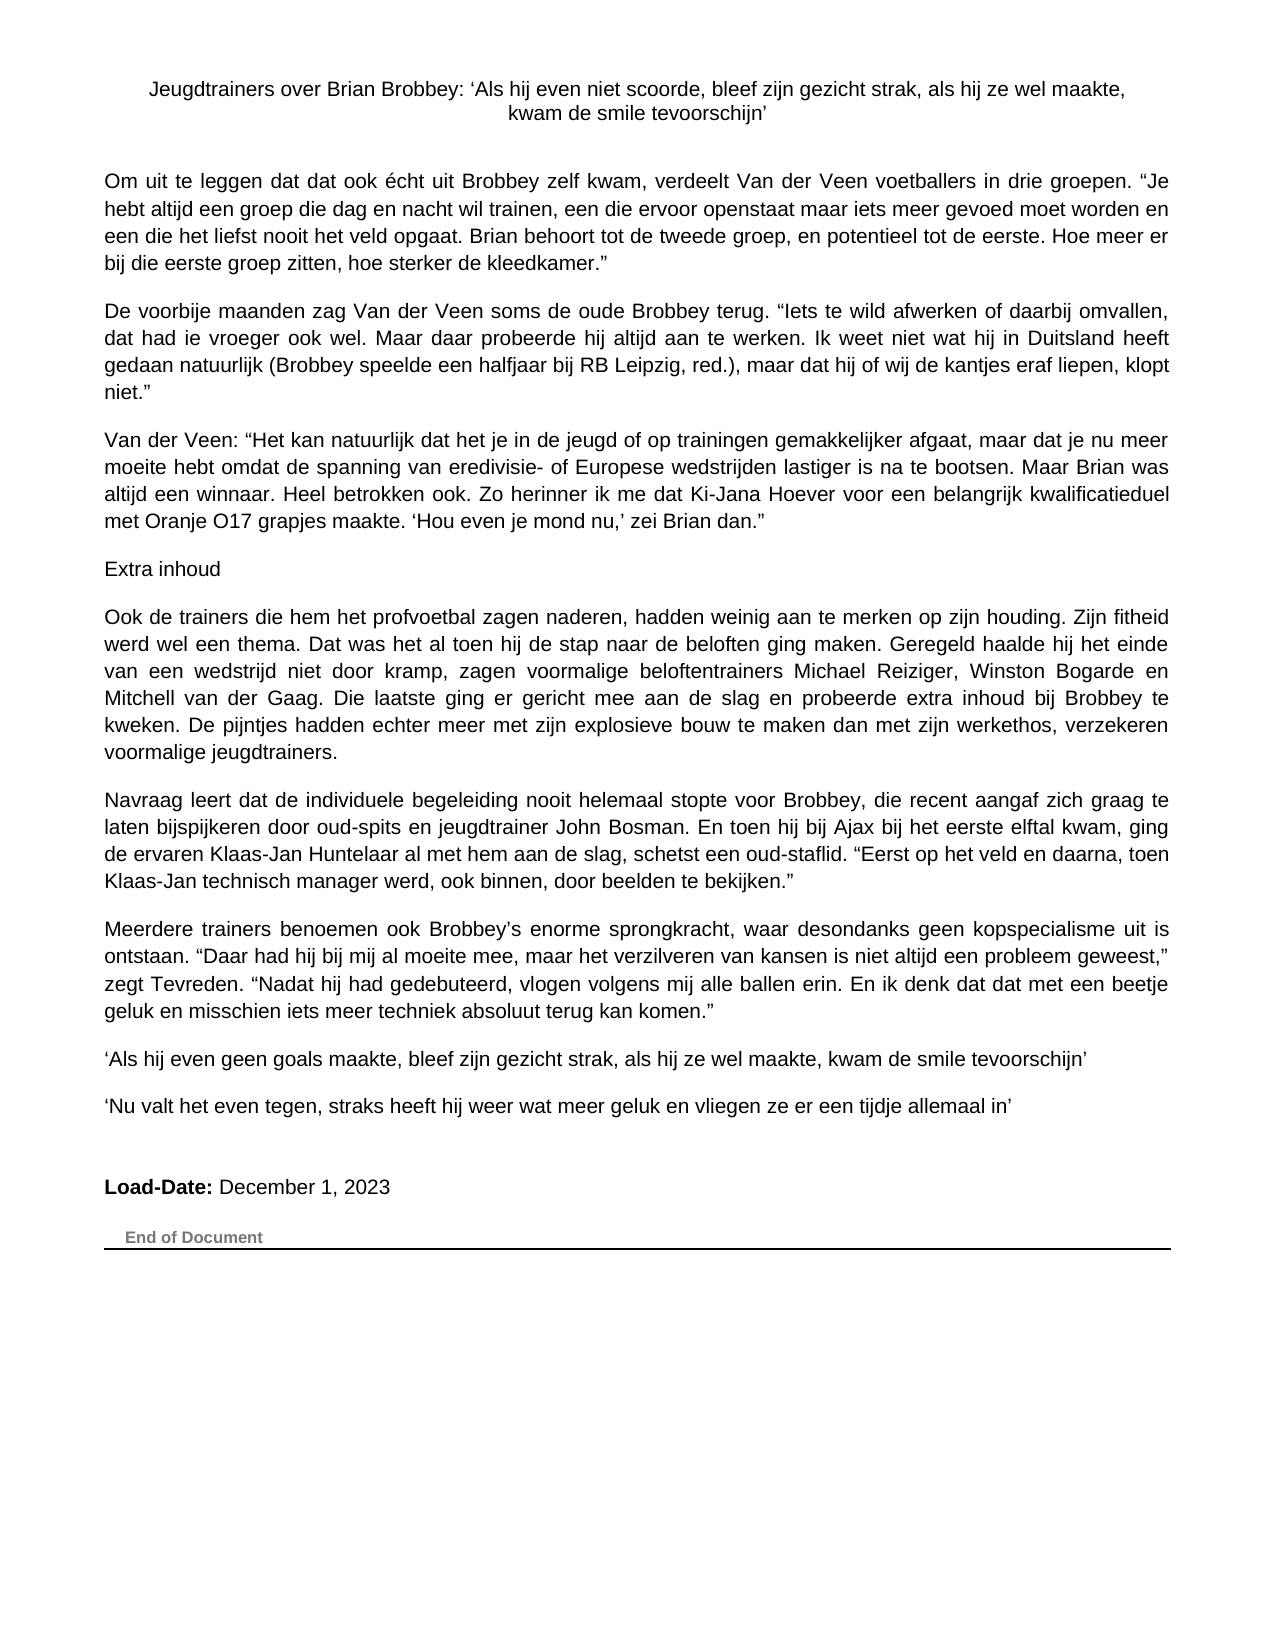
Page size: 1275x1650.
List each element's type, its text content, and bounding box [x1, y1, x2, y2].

text Navraag leert dat de individuele begeleiding nooit helemaal stopte voor Brobbey, die recent aangaf zich graag te laten bijspijkeren door oud-spits en jeugdtrainer John Bosman. En toen hij bij Ajax bij het eerste elftal kwam, ging de ervaren Klaas-Jan Huntelaar al met hem aan de slag, schetst een oud-staflid. “Eerst op het veld en daarna, toen Klaas-Jan technisch manager werd, ook binnen, door beelden te bekijken.” [104, 785, 1171, 893]
text Ook de trainers die hem het profvoetbal zagen naderen, hadden weinig aan te merken op zijn houding. Zijn fitheid werd wel een thema. Dat was het al toen hij de stap naar de beloften ging maken. Geregeld haalde hij het einde van een wedstrijd niet door kramp, zagen voormalige beloftentrainers Michael Reiziger, Winston Bogarde en Mitchell van der Gaag. Die laatste ging er gericht mee aan de slag en probeerde extra inhoud bij Brobbey te kweken. De pijntjes hadden echter meer met zijn explosieve bouw te maken dan met zijn werkethos, verzekeren voormalige jeugdtrainers. [104, 602, 1171, 764]
text Extra inhoud [104, 554, 1171, 581]
text Van der Veen: “Het kan natuurlijk dat het je in de jeugd of op trainingen gemakkelijker afgaat, maar dat je nu meer moeite hebt omdat de spanning van eredivisie- of Europese wedstrijden lastiger is na te bootsen. Maar Brian was altijd een winnaar. Heel betrokken ook. Zo herinner ik me dat Ki-Jana Hoever voor een belangrijk kwalificatieduel met Oranje O17 grapjes maakte. ‘Hou even je mond nu,’ zei Brian dan.” [104, 424, 1171, 533]
text Om uit te leggen dat dat ook écht uit Brobbey zelf kwam, verdeelt Van der Veen voetballers in drie groepen. “Je hebt altijd een groep die dag en nacht wil trainen, een die ervoor openstaat maar iets meer gevoed moet worden en een die het liefst nooit het veld opgaat. Brian behoort tot de tweede groep, en potentieel tot de eerste. Hoe meer er bij die eerste groep zitten, hoe sterker de kleedkamer.” [104, 166, 1171, 274]
text Meerdere trainers benoemen ook Brobbey’s enorme sprongkracht, waar desondanks geen kopspecialisme uit is ontstaan. “Daar had hij bij mij al moeite mee, maar het verzilveren van kansen is niet altijd een probleem geweest,” zegt Tevreden. “Nadat hij had gedebuteerd, vlogen volgens mij alle ballen erin. En ik denk dat dat met een beetje geluk en misschien iets meer techniek absoluut terug kan komen.” [104, 914, 1171, 1022]
text De voorbije maanden zag Van der Veen soms de oude Brobbey terug. “Iets te wild afwerken of daarbij omvallen, dat had ie vroeger ook wel. Maar daar probeerde hij altijd aan te werken. Ik weet niet wat hij in Duitsland heeft gedaan natuurlijk (Brobbey speelde een halfjaar bij RB Leipzig, red.), maar dat hij of wij de kantjes eraf liepen, klopt niet.” [104, 295, 1171, 404]
text End of Document [125, 1228, 1171, 1247]
text ‘Nu valt het even tegen, straks heeft hij weer wat meer geluk en vliegen ze er een tijdje allemaal in’ [104, 1091, 1171, 1118]
text ‘Als hij even geen goals maakte, bleef zijn gezicht strak, als hij ze wel maakte, kwam de smile tevoorschijn’ [104, 1043, 1171, 1070]
text Load-Date: December 1, 2023 [104, 1143, 1171, 1199]
